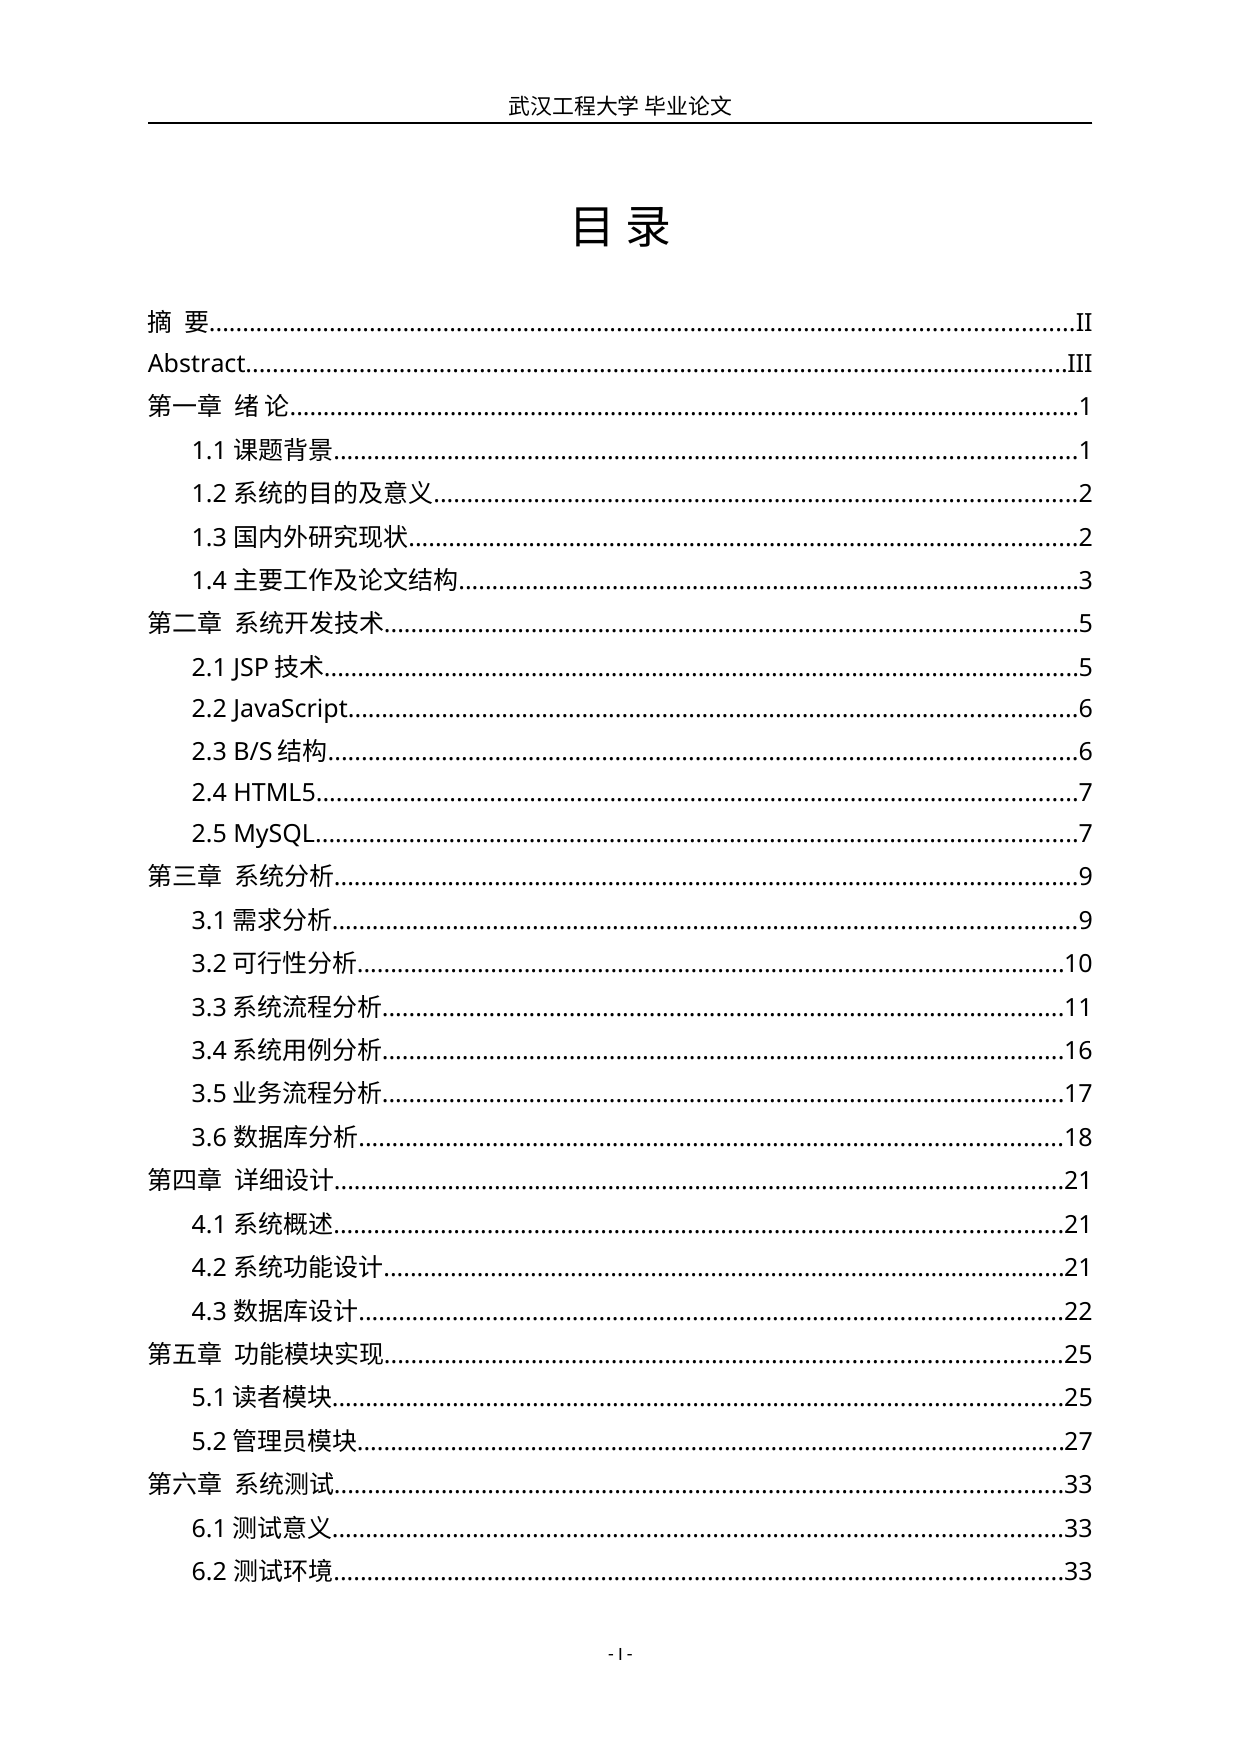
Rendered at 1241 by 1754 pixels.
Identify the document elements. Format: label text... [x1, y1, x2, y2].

text Abstract III [148, 346, 1092, 380]
text 3.1需求分析 9 [191, 900, 1092, 936]
text 6.2 测试环境 33 [191, 1552, 1092, 1588]
text 3.6 数据库分析 18 [191, 1117, 1092, 1153]
text 2.2 JavaScript 6 [191, 691, 1092, 725]
text 1.2 系统的目的及意义 2 [191, 473, 1092, 510]
text 1.4 主要工作及论文结构 3 [191, 560, 1092, 597]
text 第一章 绪 论 1 [148, 387, 1092, 423]
text 5.2管理员模块 27 [191, 1421, 1092, 1458]
text 摘 要 II [148, 302, 1092, 339]
text 3.3系统流程分析 11 [191, 987, 1092, 1023]
text 4.2 系统功能设计 21 [191, 1248, 1092, 1284]
text 2.5 MySQL 7 [191, 816, 1092, 850]
text 4.1 系统概述 21 [191, 1204, 1092, 1240]
text 3.2可行性分析 10 [191, 943, 1092, 980]
text 3.4系统用例分析 16 [191, 1030, 1092, 1067]
text 2.4 HTML5 7 [191, 775, 1092, 809]
text 3.5业务流程分析 17 [191, 1074, 1092, 1110]
text 第三章 系统分析 9 [148, 857, 1092, 893]
text 第四章 详细设计 21 [148, 1161, 1092, 1197]
text 5.1读者模块 25 [191, 1378, 1092, 1414]
text 1.1 课题背景 1 [191, 430, 1092, 466]
text 第六章 系统测试 33 [148, 1465, 1092, 1501]
text 2.3 B/S结构 6 [191, 732, 1092, 768]
text 2.1 JSP技术 5 [191, 647, 1092, 683]
text 目 录 [148, 190, 1092, 257]
text 1.3 国内外研究现状 2 [191, 517, 1092, 553]
text 第五章 功能模块实现 25 [148, 1334, 1092, 1371]
text 第二章 系统开发技术 5 [148, 604, 1092, 640]
text 4.3 数据库设计 22 [191, 1291, 1092, 1327]
text 6.1测试意义 33 [191, 1508, 1092, 1544]
